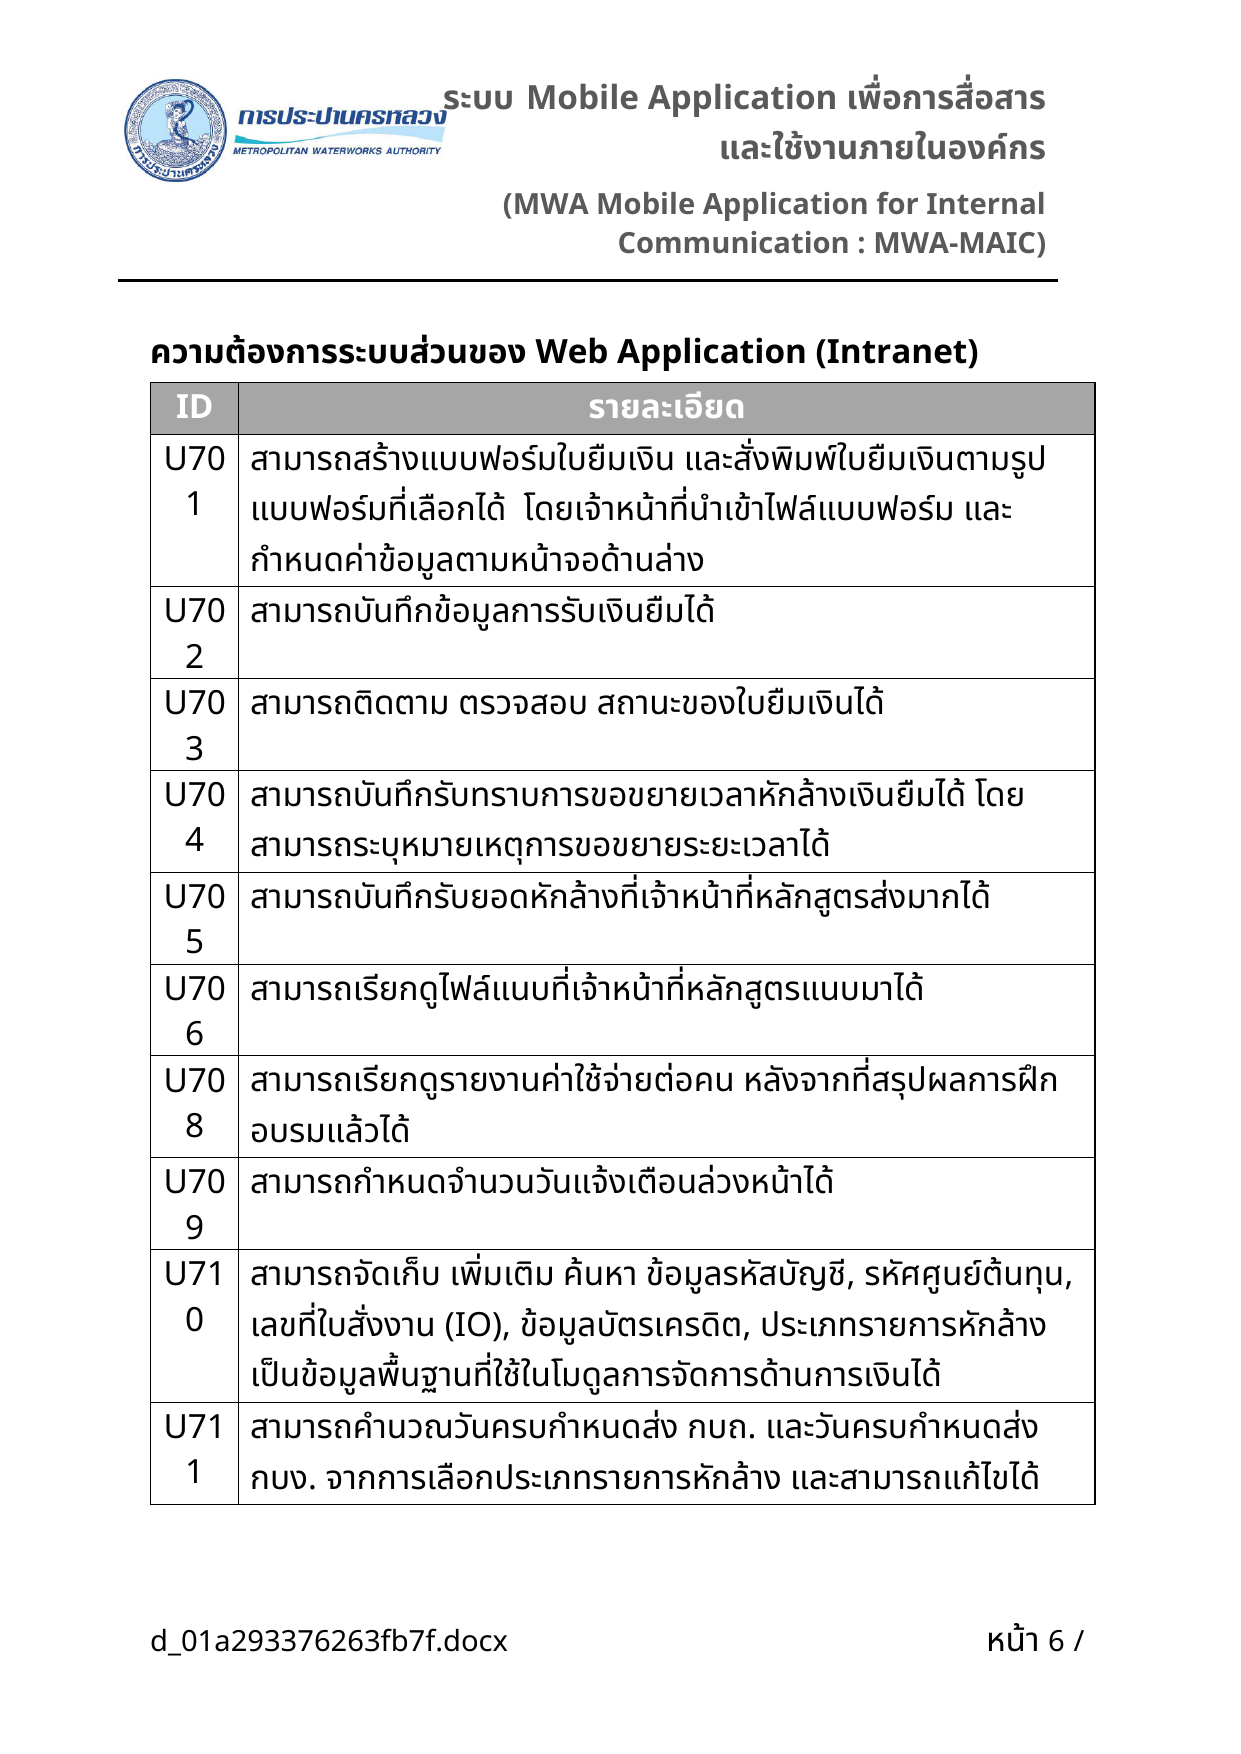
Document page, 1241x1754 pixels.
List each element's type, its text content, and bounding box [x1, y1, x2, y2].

table_cell สามารถติดตาม ตรวจสอบ สถานะของใบยืมเงินได้ [239, 679, 1094, 770]
table_header ID [151, 383, 238, 434]
table_cell U704 [151, 771, 238, 872]
picture [121, 73, 451, 188]
table_cell สามารถบันทึกรับยอดหักล้างที่เจ้าหน้าที่หลักสูตรส่งมากได้ [239, 873, 1094, 963]
table_cell U705 [151, 873, 238, 963]
table_header รายละเอียด [239, 383, 1094, 434]
table_cell สามารถบันทึกรับทราบการขอขยายเวลาหักล้างเงินยืมได้ โดยสามารถระบุหมายเหตุการขอขยายระยะเวลาได้ [239, 771, 1094, 872]
table_cell สามารถเรียกดูรายงานค่าใช้จ่ายต่อคน หลังจากที่สรุปผลการฝึกอบรมแล้วได้ [239, 1056, 1094, 1157]
subtitle ความต้องการระบบส่วนของ Web Application (Intranet) [150, 328, 1090, 378]
table_cell สามารถเรียกดูไฟล์แนบที่เจ้าหน้าที่หลักสูตรแนบมาได้ [239, 965, 1094, 1055]
table_cell U711 [151, 1403, 238, 1504]
table_cell สามารถบันทึกข้อมูลการรับเงินยืมได้ [239, 587, 1094, 678]
table_cell U706 [151, 965, 238, 1055]
table_cell สามารถสร้างแบบฟอร์มใบยืมเงิน และสั่งพิมพ์ใบยืมเงินตามรูปแบบฟอร์มที่เลือกได้ โดยเจ้าหน้าที่นำเข้าไฟล์แบบฟอร์ม และกำหนดค่าข้อมูลตามหน้าจอด้านล่าง [239, 435, 1094, 586]
table_cell U702 [151, 587, 238, 678]
table_cell U708 [151, 1056, 238, 1157]
table_cell สามารถคำนวณวันครบกำหนดส่ง กบถ. และวันครบกำหนดส่ง กบง. จากการเลือกประเภทรายการหักล้าง และสามารถแก้ไขได้ [239, 1403, 1094, 1504]
table_cell สามารถจัดเก็บ เพิ่มเติม ค้นหา ข้อมูลรหัสบัญชี, รหัศศูนย์ต้นทุน, เลขที่ใบสั่งงาน (IO), ข้อมูลบัตรเครดิต, ประเภทรายการหักล้าง เป็นข้อมูลพื้นฐานที่ใช้ในโมดูลการจัดการด้านการเงินได้ [239, 1250, 1094, 1402]
table_cell U703 [151, 679, 238, 770]
table_cell U710 [151, 1250, 238, 1402]
table_cell U701 [151, 435, 238, 586]
table_cell U709 [151, 1158, 238, 1249]
table_cell สามารถกำหนดจำนวนวันแจ้งเตือนล่วงหน้าได้ [239, 1158, 1094, 1249]
